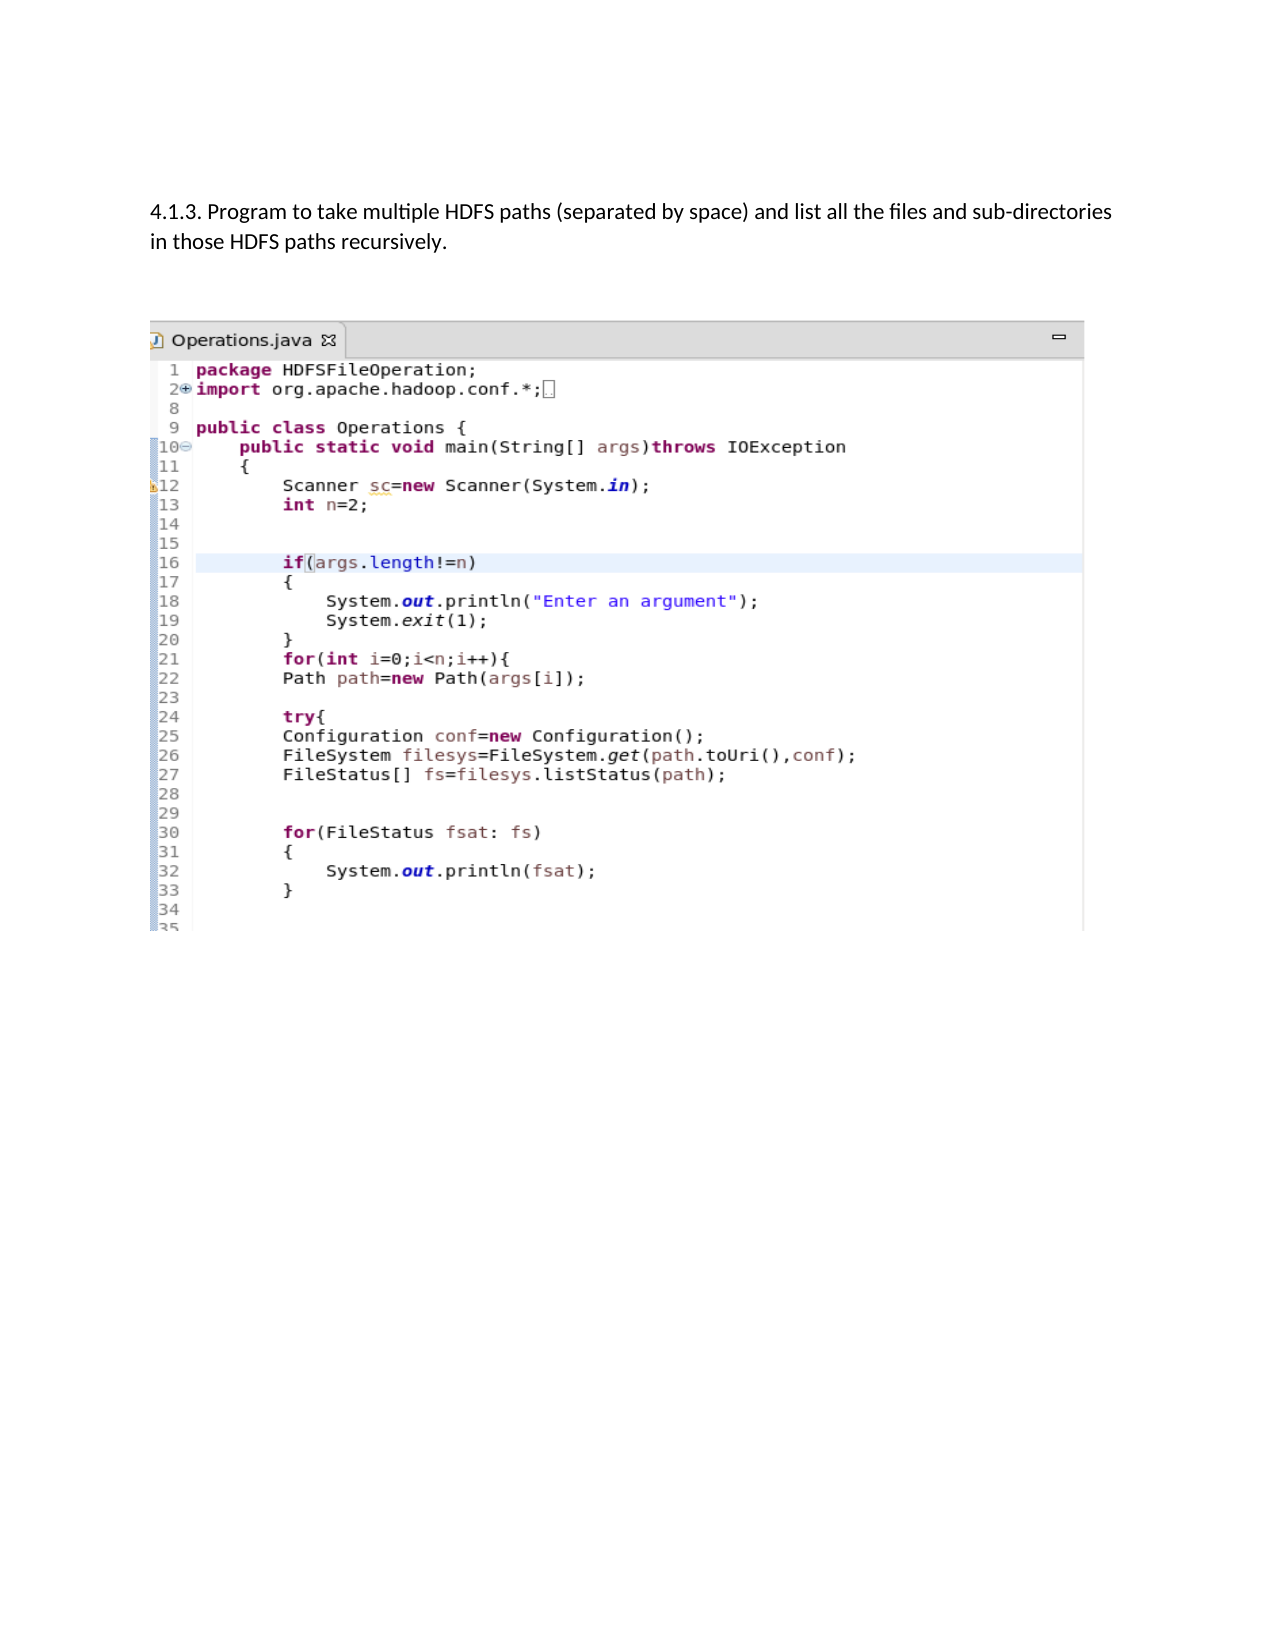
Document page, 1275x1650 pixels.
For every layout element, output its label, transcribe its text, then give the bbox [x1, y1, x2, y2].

picture [150, 320, 1085, 931]
text 4.1.3. Program to take multiple HDFS paths (separated by space) and list all the files and sub-directories in those HDFS paths recursively. [150, 197, 1125, 255]
